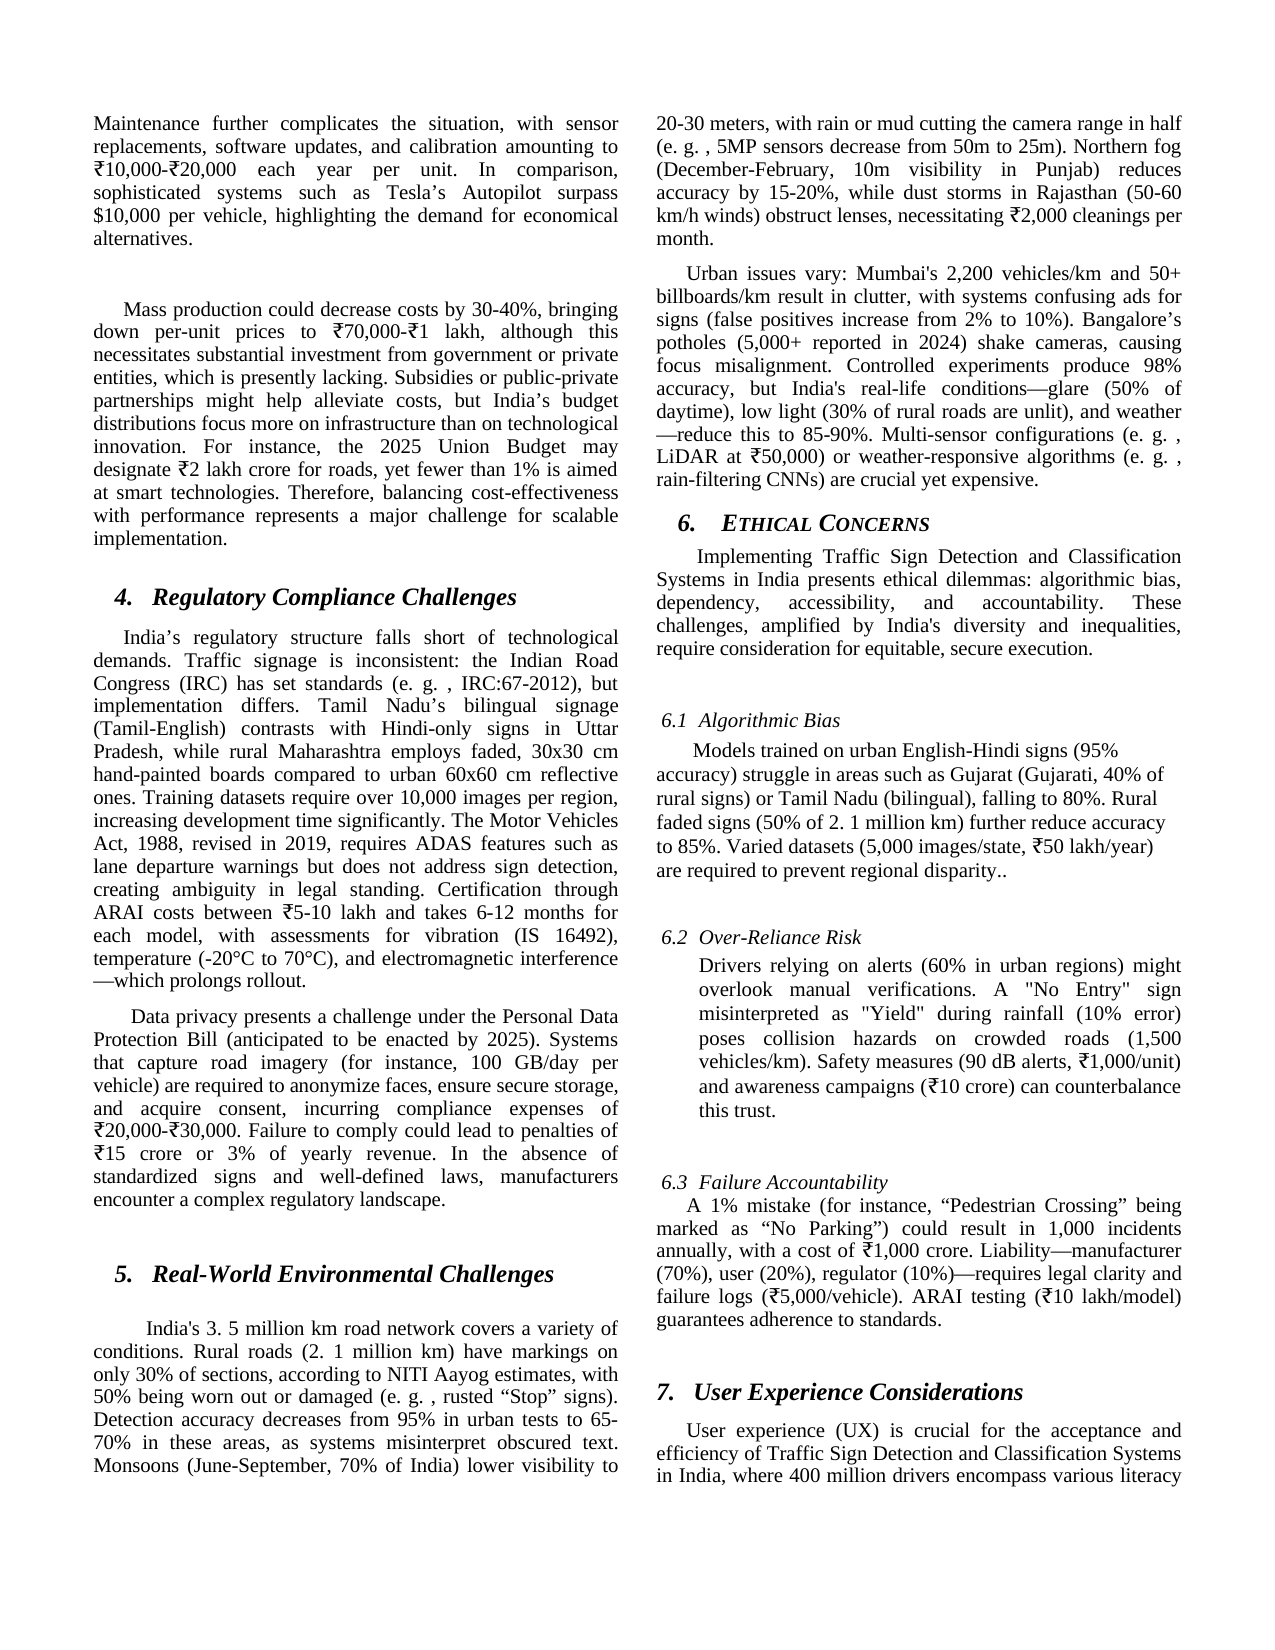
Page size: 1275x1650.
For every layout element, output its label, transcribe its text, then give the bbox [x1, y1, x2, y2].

subtitle Algorithmic Bias [661, 707, 1182, 732]
text A 1% mistake (for instance, “Pedestrian Crossing” being marked as “No Parking”) could result in 1,000 incidents annually, with a cost of ₹1,000 crore. Liability—manufacturer (70%), user (20%), regulator (10%)—requires legal clarity and failure logs (₹5,000/vehicle). ARAI testing (₹10 lakh/model) guarantees adherence to standards. [656, 1194, 1182, 1331]
text India's 3. 5 million km road network covers a variety of conditions. Rural roads (2. 1 million km) have markings on only 30% of sections, according to NITI Aayog estimates, with 50% being worn out or damaged (e. g. , rusted “Stop” signs). Detection accuracy decreases from 95% in urban tests to 65-70% in these areas, as systems misinterpret obscured text. Monsoons (June-September, 70% of India) lower visibility to 20-30 meters, with rain or mud cutting the camera range in half (e. g. , 5MP sensors decrease from 50m to 25m). Northern fog (December-February, 10m visibility in Punjab) reduces accuracy by 15-20%, while dust storms in Rajasthan (50-60 km/h winds) obstruct lenses, necessitating ₹2,000 cleanings per month. [656, 112, 1182, 250]
list Drivers relying on alerts (60% in urban regions) might overlook manual verifications. A "No Entry" sign misinterpreted as "Yield" during rainfall (10% error) poses collision hazards on crowded roads (1,500 vehicles/km). Safety measures (90 dB alerts, ₹1,000/unit) and awareness campaigns (₹10 crore) can counterbalance this trust. [699, 953, 1182, 1122]
subtitle Over-Reliance Risk [661, 925, 1182, 949]
subtitle Real-World Environmental Challenges [114, 1259, 619, 1288]
text India's 3. 5 million km road network covers a variety of conditions. Rural roads (2. 1 million km) have markings on only 30% of sections, according to NITI Aayog estimates, with 50% being worn out or damaged (e. g. , rusted “Stop” signs). Detection accuracy decreases from 95% in urban tests to 65-70% in these areas, as systems misinterpret obscured text. Monsoons (June-September, 70% of India) lower visibility to 20-30 meters, with rain or mud cutting the camera range in half (e. g. , 5MP sensors decrease from 50m to 25m). Northern fog (December-February, 10m visibility in Punjab) reduces accuracy by 15-20%, while dust storms in Rajasthan (50-60 km/h winds) obstruct lenses, necessitating ₹2,000 cleanings per month. [93, 1294, 619, 1477]
text Models trained on urban English-Hindi signs (95% accuracy) struggle in areas such as Gujarat (Gujarati, 40% of rural signs) or Tamil Nadu (bilingual), falling to 80%. Rural faded signs (50% of 2. 1 million km) further reduce accuracy to 85%. Varied datasets (5,000 images/state, ₹50 lakh/year) are required to prevent regional disparity.. [656, 738, 1182, 882]
list Regulatory Compliance Challenges [114, 582, 619, 611]
text Urban issues vary: Mumbai's 2,200 vehicles/km and 50+ billboards/km result in clutter, with systems confusing ads for signs (false positives increase from 2% to 10%). Bangalore’s potholes (5,000+ reported in 2024) shake cameras, causing focus misalignment. Controlled experiments produce 98% accuracy, but India's real-life conditions—glare (50% of daytime), low light (30% of rural roads are unlit), and weather—reduce this to 85-90%. Multi-sensor configurations (e. g. , LiDAR at ₹50,000) or weather-responsive algorithms (e. g. , rain-filtering CNNs) are crucial yet expensive. [656, 262, 1182, 491]
text Implementing Traffic Sign Detection and Classification Systems in India presents ethical dilemmas: algorithmic bias, dependency, accessibility, and accountability. These challenges, amplified by India's diversity and inequalities, require consideration for equitable, secure execution. [656, 545, 1182, 660]
text 7. User Experience Considerations [656, 1379, 1182, 1406]
list Failure Accountability [661, 1170, 1182, 1194]
text Data privacy presents a challenge under the Personal Data Protection Bill (anticipated to be enacted by 2025). Systems that capture road imagery (for instance, 100 GB/day per vehicle) are required to anonymize faces, ensure secure storage, and acquire consent, incurring compliance expenses of ₹20,000-₹30,000. Failure to comply could lead to penalties of ₹15 crore or 3% of yearly revenue. In the absence of standardized signs and well-defined laws, manufacturers encounter a complex regulatory landscape. [93, 1005, 619, 1211]
subtitle Ethical Concerns [677, 508, 1182, 537]
text Mass production could decrease costs by 30-40%, bringing down per-unit prices to ₹70,000-₹1 lakh, although this necessitates substantial investment from government or private entities, which is presently lacking. Subsidies or public-private partnerships might help alleviate costs, but India’s budget distributions focus more on infrastructure than on technological innovation. For instance, the 2025 Union Budget may designate ₹2 lakh crore for roads, yet fewer than 1% is aimed at smart technologies. Therefore, balancing cost-effectiveness with performance represents a major challenge for scalable implementation. [93, 298, 619, 550]
text India’s regulatory structure falls short of technological demands. Traffic signage is inconsistent: the Indian Road Congress (IRC) has set standards (e. g. , IRC:67-2012), but implementation differs. Tamil Nadu’s bilingual signage (Tamil-English) contrasts with Hindi-only signs in Uttar Pradesh, while rural Maharashtra employs faded, 30x30 cm hand-painted boards compared to urban 60x60 cm reflective ones. Training datasets require over 10,000 images per region, increasing development time significantly. The Motor Vehicles Act, 1988, revised in 2019, requires ADAS features such as lane departure warnings but does not address sign detection, creating ambiguity in legal standing. Certification through ARAI costs between ₹5-10 lakh and takes 6-12 months for each model, with assessments for vibration (IS 16492), temperature (-20°C to 70°C), and electromagnetic interference—which prolongs rollout. [93, 626, 619, 992]
